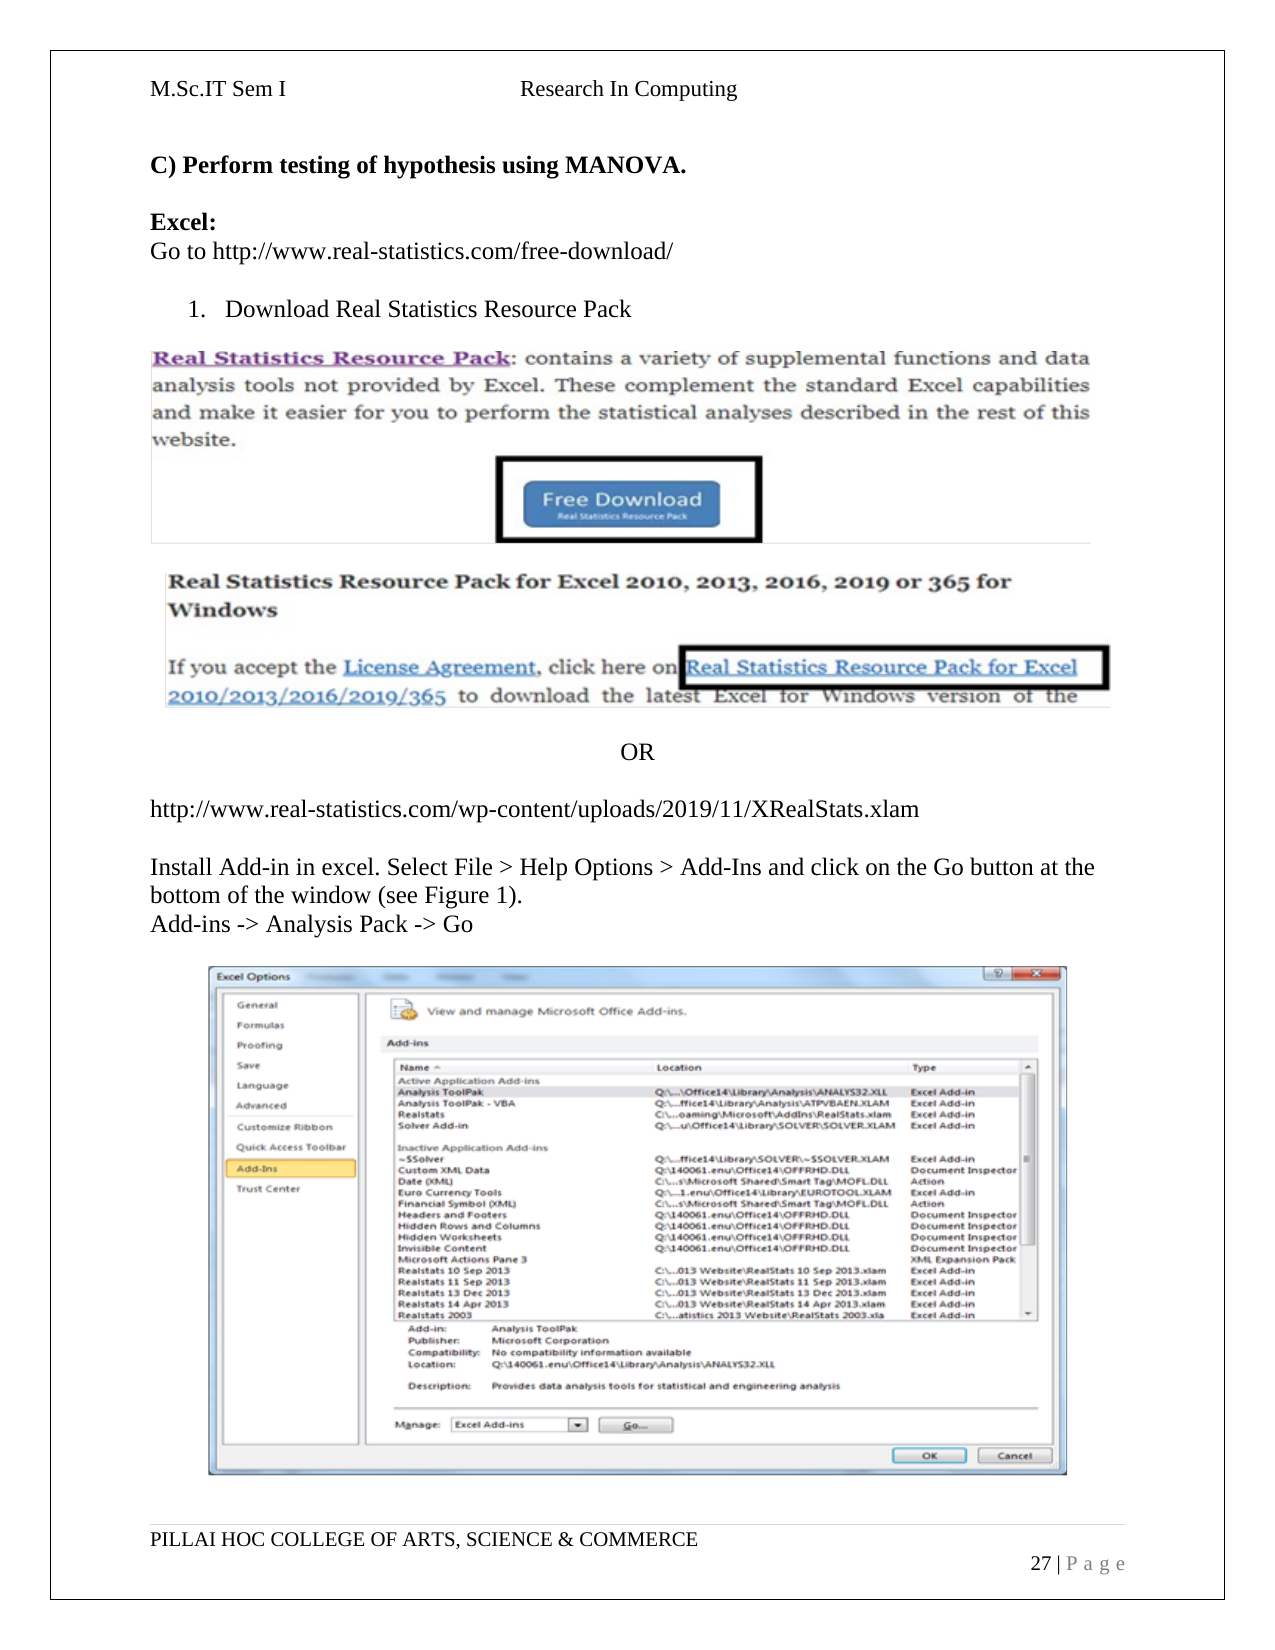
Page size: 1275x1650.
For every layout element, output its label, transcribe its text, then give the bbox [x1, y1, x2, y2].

text Install Add-in in excel. Select File > Help Options > Add-Ins and click on the Go button at the bottom of the window (see Figure 1). [150, 852, 1125, 909]
picture [164, 573, 1111, 709]
text Go to http://www.real-statistics.com/free-download/ [150, 236, 1125, 265]
text Add-ins -> Analysis Pack -> Go [150, 909, 1125, 938]
picture [207, 966, 1068, 1477]
list Download Real Statistics Resource Pack [187, 294, 1125, 322]
text Excel: [150, 207, 1125, 236]
text http://www.real-statistics.com/wp-content/uploads/2019/11/XRealStats.xlam [150, 794, 1125, 823]
text OR [150, 737, 1125, 766]
picture [150, 351, 1091, 545]
text C) Perform testing of hypothesis using MANOVA. [150, 150, 1125, 179]
